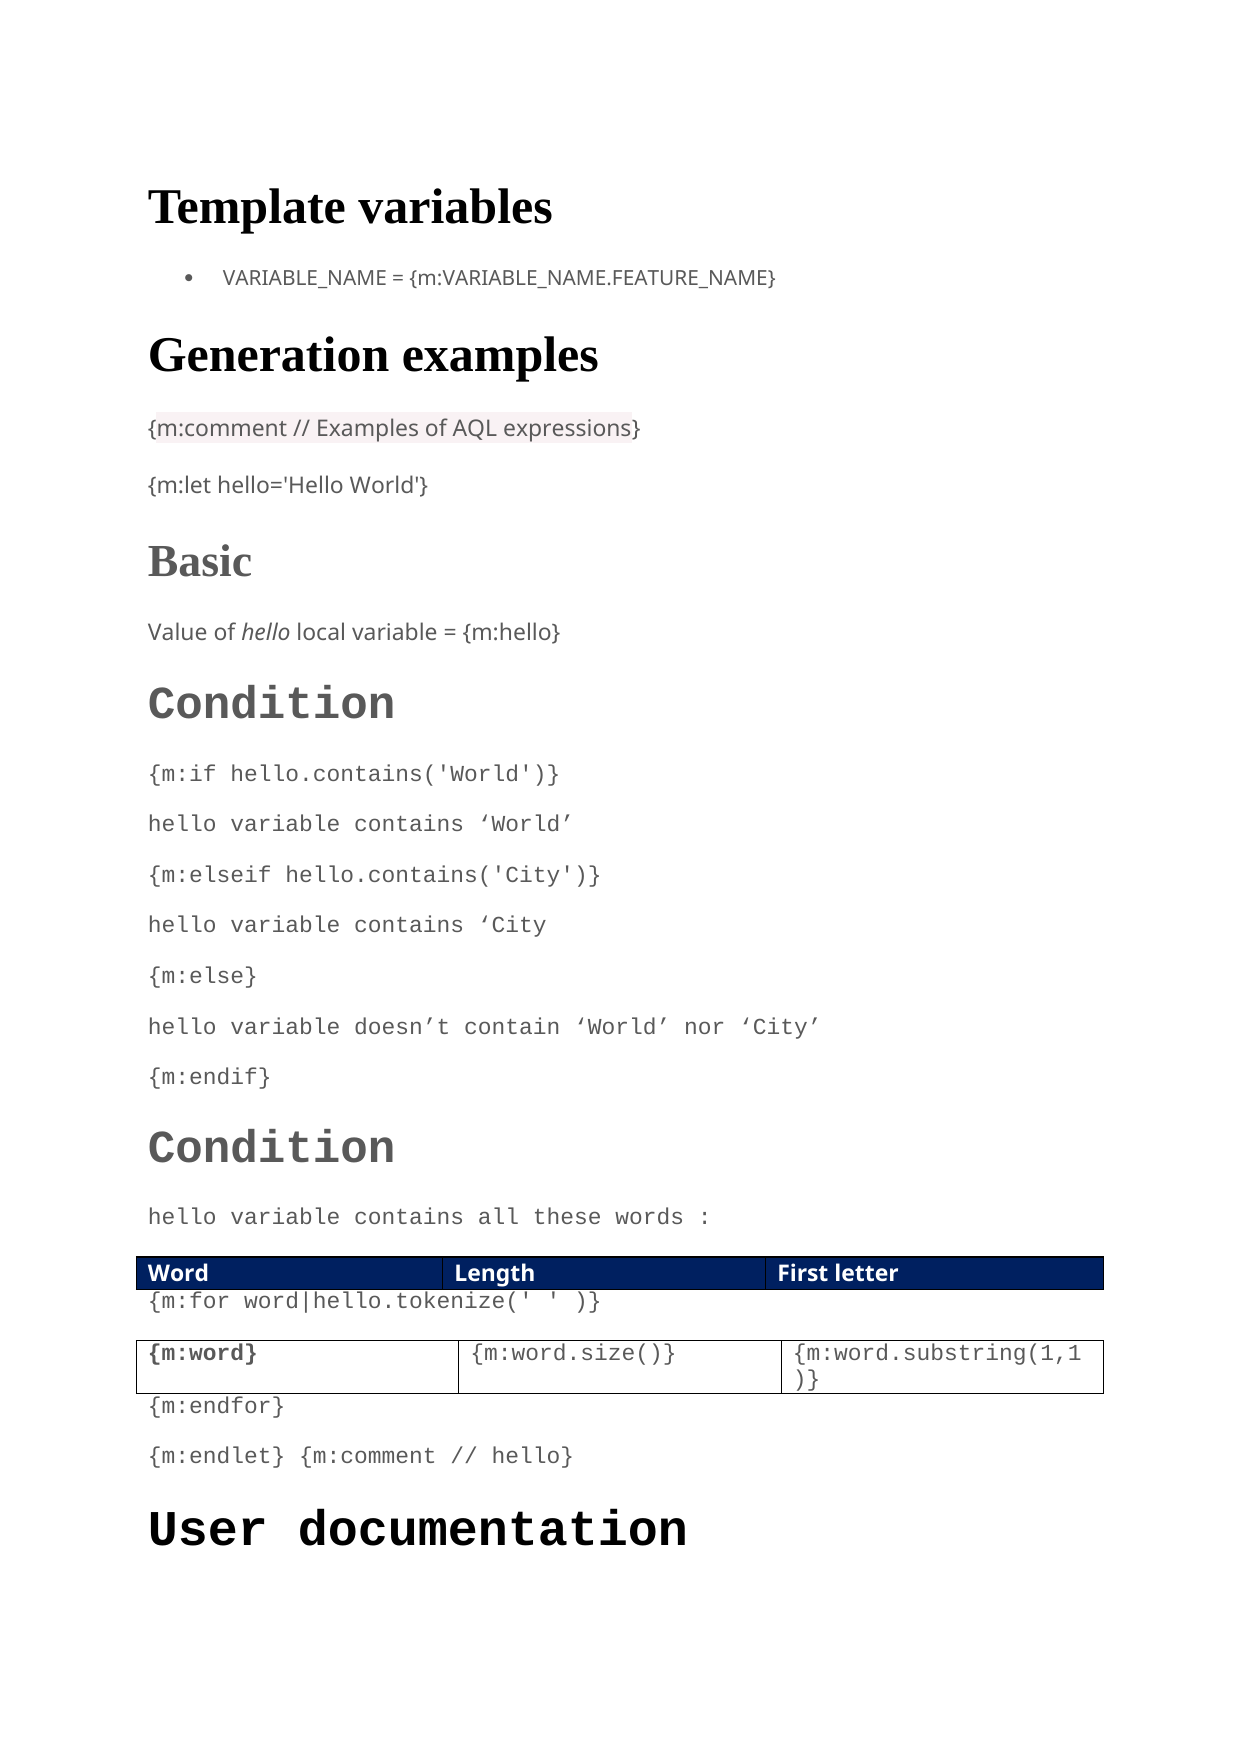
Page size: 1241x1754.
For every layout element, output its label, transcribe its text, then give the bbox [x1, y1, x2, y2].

text {m:if hello.contains('World')} [148, 762, 1093, 788]
subtitle Condition [148, 1124, 1093, 1177]
table_header {m:word.substring(1,1)} [782, 1341, 1103, 1393]
subtitle Basic [148, 534, 1093, 586]
list VARIABLE_NAME = {m:VARIABLE_NAME.FEATURE_NAME} [185, 263, 1093, 292]
table_header {m:word} [137, 1341, 458, 1393]
text {m:let hello='Hello World'} [148, 469, 1093, 500]
table_header {m:word.size()} [459, 1341, 781, 1393]
text hello variable contains all these words : [148, 1206, 1093, 1232]
table_header Length [443, 1258, 765, 1289]
text {m:elseif hello.contains('City')} [148, 863, 1093, 889]
text {m:endlet} {m:comment // hello} [148, 1445, 1093, 1471]
subtitle Generation examples [148, 325, 1093, 383]
text {m:for word|hello.tokenize(' ' )} [148, 1290, 1093, 1316]
table_header Word [137, 1258, 442, 1289]
text {m:comment // Examples of AQL expressions} [632, 412, 1093, 443]
text {m:endif} [148, 1066, 1093, 1092]
text Value of hello local variable = {m:hello} [148, 616, 1093, 647]
text hello variable doesn’t contain ‘World’ nor ‘City’ [148, 1015, 1093, 1041]
text hello variable contains ‘World’ [148, 812, 1093, 838]
text {m:else} [148, 964, 1093, 990]
table_header First letter [766, 1258, 1103, 1289]
text {m:endfor} [148, 1394, 1093, 1420]
subtitle Condition [148, 681, 1093, 733]
text hello variable contains ‘City [148, 914, 1093, 940]
subtitle User documentation [148, 1504, 1093, 1561]
subtitle Template variables [148, 177, 1093, 234]
